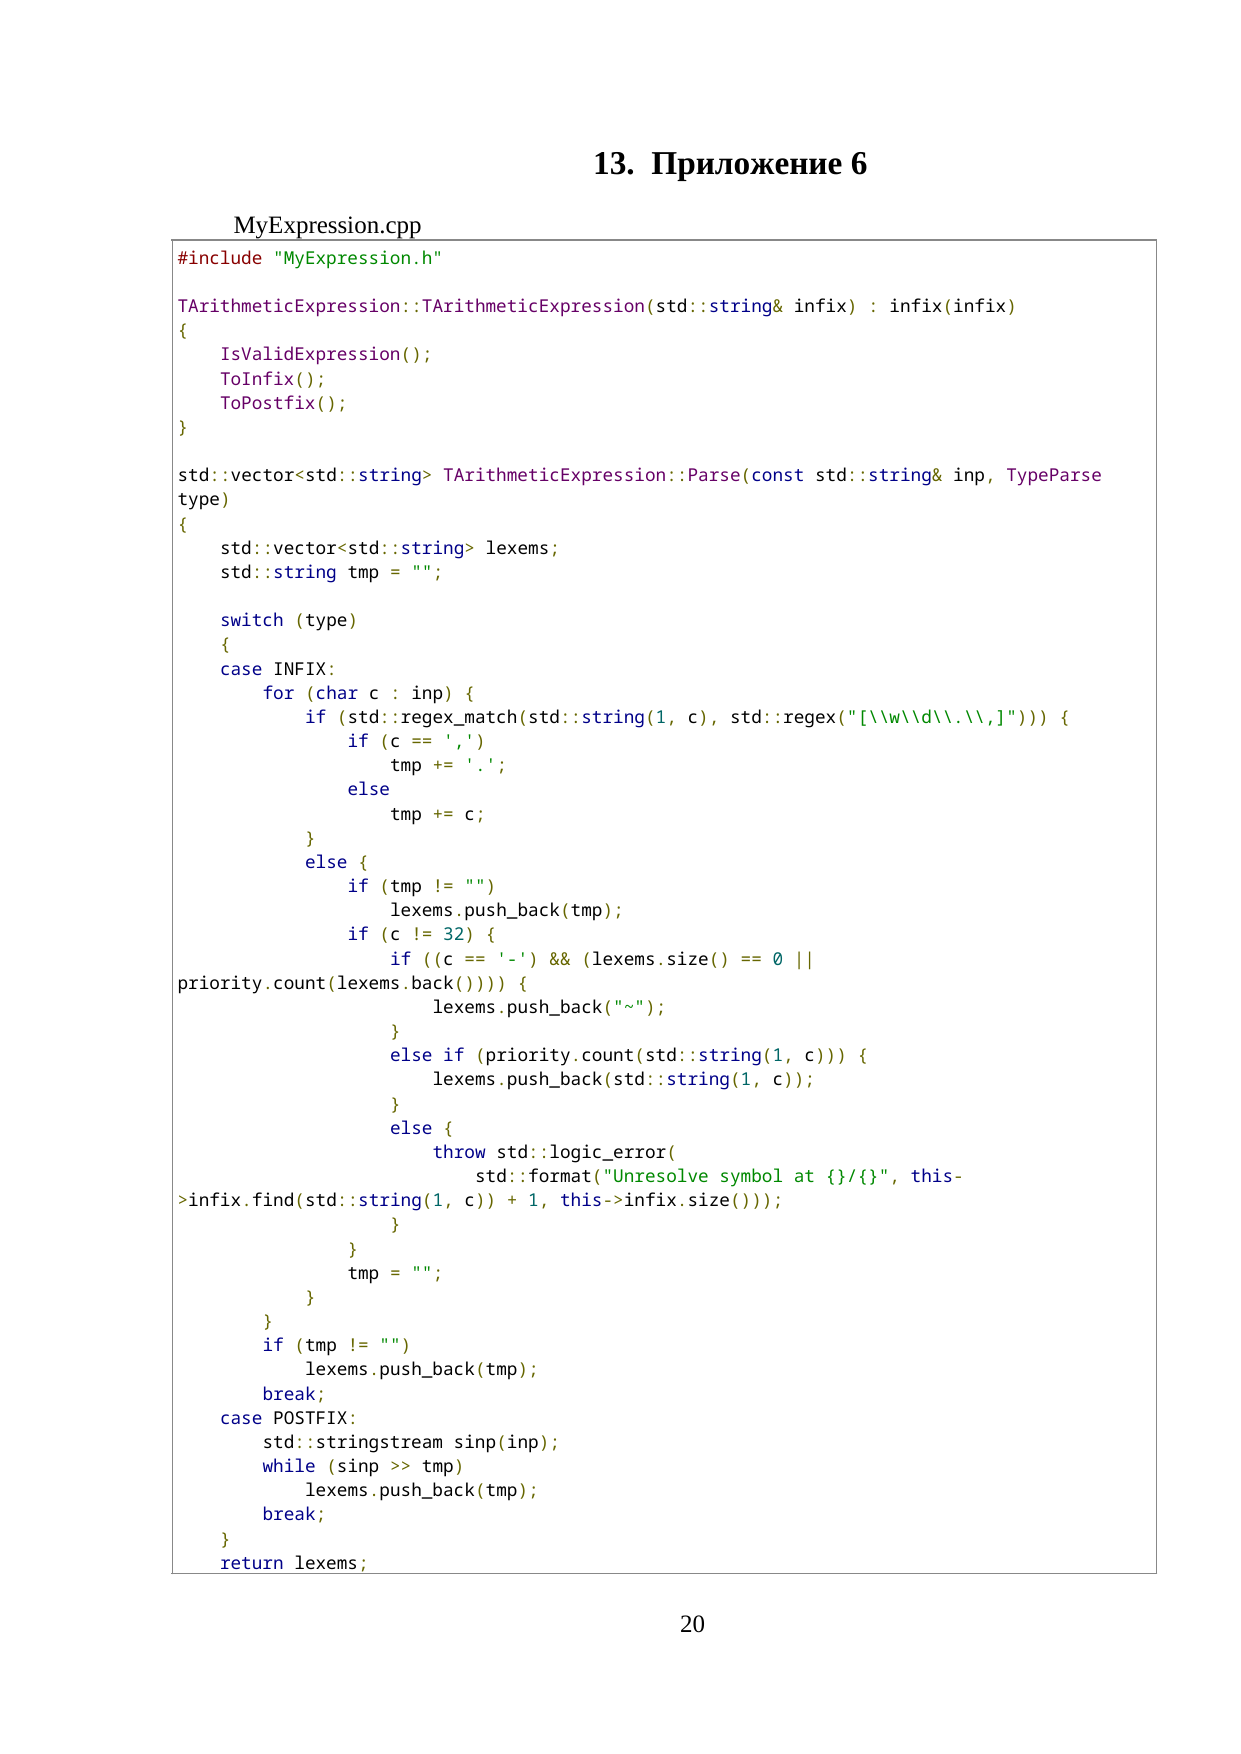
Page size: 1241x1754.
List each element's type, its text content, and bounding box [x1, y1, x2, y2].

text if (tmp != "") [177, 873, 1152, 898]
text lexems.push_back(tmp); [177, 898, 1152, 922]
text tmp += '.'; [177, 753, 1152, 777]
text else if (priority.count(std::string(1, c))) { [177, 1043, 1152, 1067]
text { [177, 318, 1152, 342]
text lexems.push_back(tmp); [177, 1478, 1152, 1502]
text case INFIX: [177, 656, 1152, 680]
text break; [177, 1381, 1152, 1405]
text } [177, 1091, 1152, 1115]
text tmp += c; [177, 801, 1152, 825]
text TArithmeticExpression::TArithmeticExpression(std::string& infix) : infix(infix) [177, 293, 1152, 318]
text else [177, 777, 1152, 801]
text std::vector<std::string> lexems; [177, 535, 1152, 559]
text break; [177, 1502, 1152, 1526]
text lexems.push_back(tmp); [177, 1357, 1152, 1381]
text std::vector<std::string> TArithmeticExpression::Parse(const std::string& inp, TypeParse type) [177, 463, 1152, 511]
text IsValidExpression(); [177, 342, 1152, 366]
text if (c == ',') [177, 728, 1152, 753]
text } [177, 1284, 1152, 1308]
text if (tmp != "") [177, 1333, 1152, 1357]
text } [177, 1308, 1152, 1333]
text lexems.push_back("~"); [177, 994, 1152, 1018]
text while (sinp >> tmp) [177, 1453, 1152, 1478]
text lexems.push_back(std::string(1, c)); [177, 1067, 1152, 1091]
text } [177, 414, 1152, 438]
text tmp = ""; [177, 1260, 1152, 1284]
text } [177, 1018, 1152, 1043]
text ToInfix(); [177, 366, 1152, 390]
text } [177, 1236, 1152, 1260]
text { [177, 511, 1152, 535]
text ToPostfix(); [177, 390, 1152, 414]
text else { [177, 849, 1152, 873]
text if (c != 32) { [177, 922, 1152, 946]
text if (std::regex_match(std::string(1, c), std::regex("[\\w\\d\\.\\,]"))) { [177, 704, 1152, 728]
text std::string tmp = ""; [177, 559, 1152, 583]
text else { [177, 1115, 1152, 1139]
text for (char c : inp) { [177, 680, 1152, 704]
text return lexems; [177, 1550, 1152, 1573]
text if ((c == '-') && (lexems.size() == 0 || priority.count(lexems.back()))) { [177, 946, 1152, 994]
text throw std::logic_error( [177, 1139, 1152, 1163]
text std::stringstream sinp(inp); [177, 1429, 1152, 1453]
text } [177, 825, 1152, 849]
text { [177, 632, 1152, 656]
title Приложение 6 [252, 143, 1152, 181]
text case POSTFIX: [177, 1405, 1152, 1429]
text std::format("Unresolve symbol at {}/{}", this->infix.find(std::string(1, c)) + 1, this->infix.size())); [177, 1163, 1152, 1212]
text switch (type) [177, 608, 1152, 632]
text } [177, 1526, 1152, 1550]
text } [177, 1212, 1152, 1236]
text MyExpression.cpp [177, 211, 1152, 239]
text #include "MyExpression.h" [173, 241, 1156, 269]
